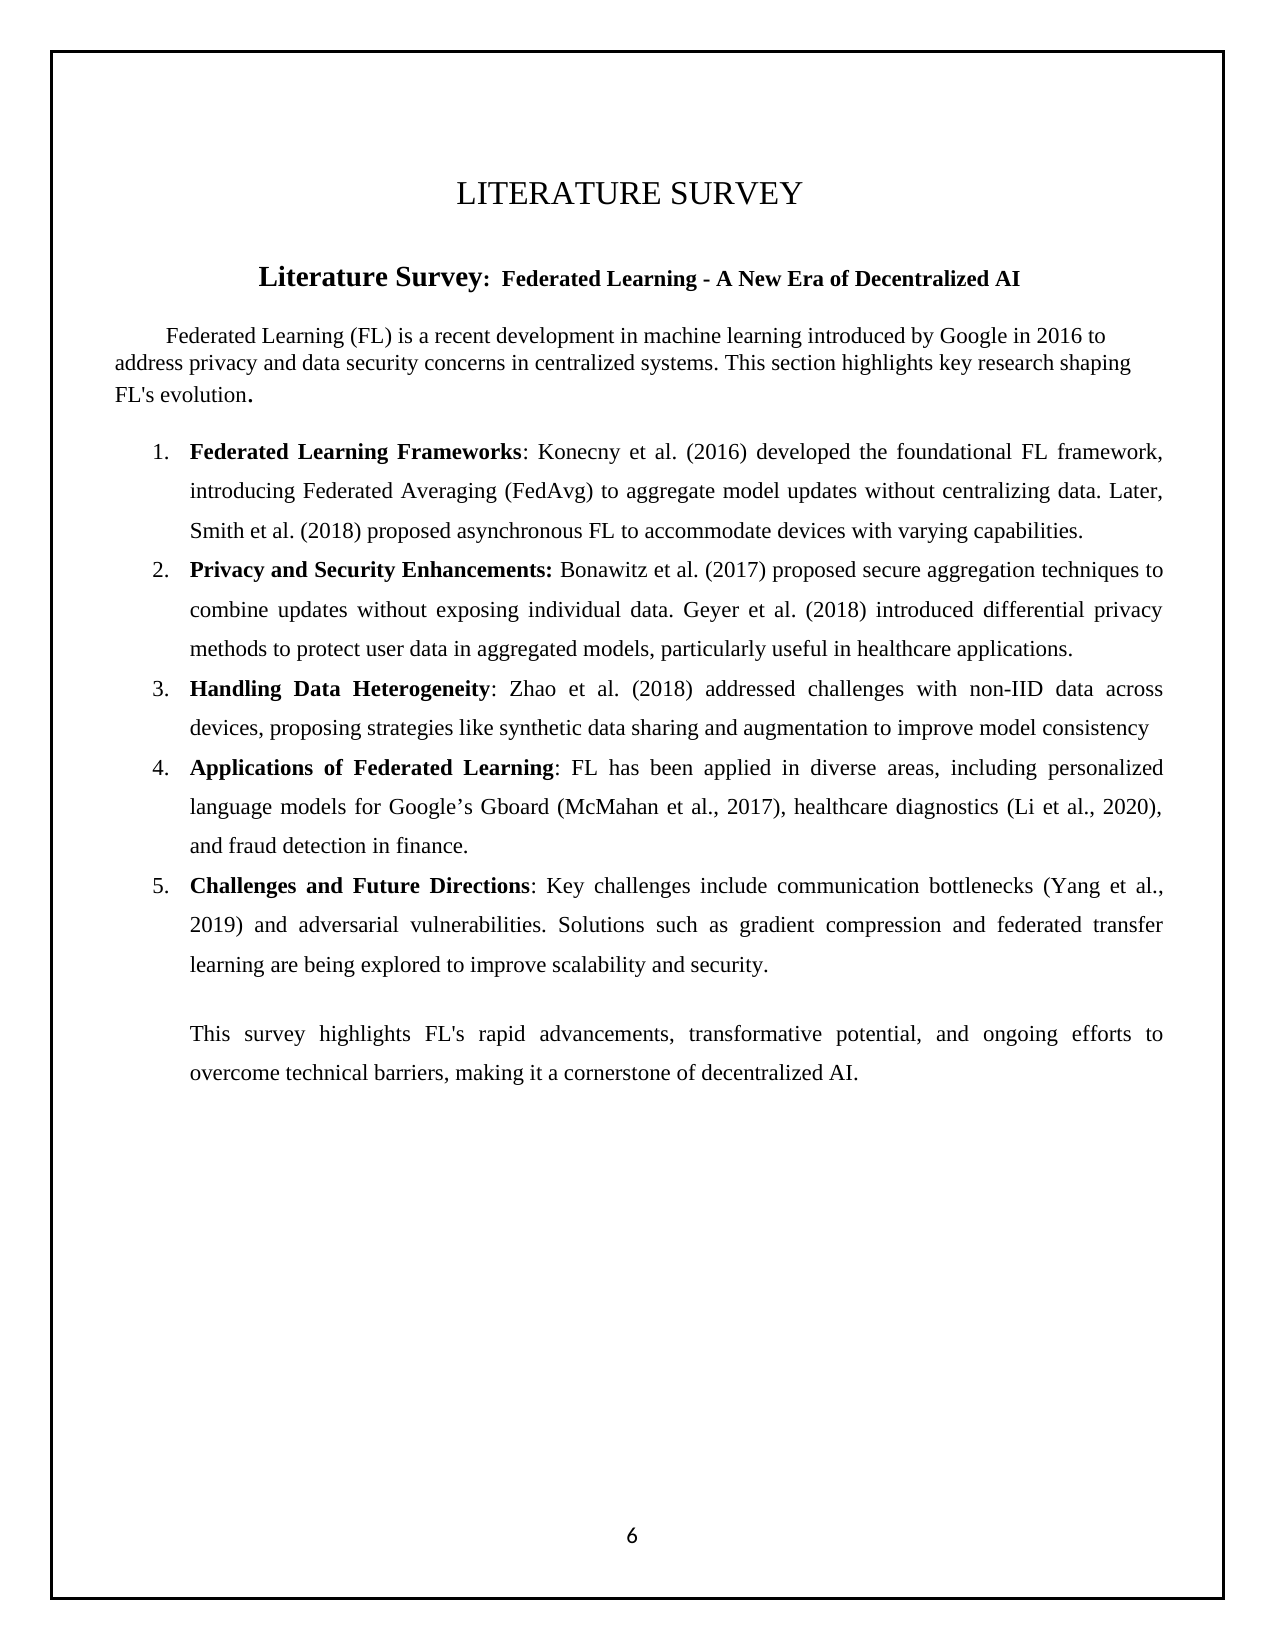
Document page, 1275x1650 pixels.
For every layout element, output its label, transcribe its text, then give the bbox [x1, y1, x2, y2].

text Literature Survey: Federated Learning - A New Era of Decentralized AI [114, 259, 1164, 293]
list Challenges and Future Directions: Key challenges include communication bottlenecks (Yang et al., 2019) and adversarial vulnerabilities. Solutions such as gradient compression and federated transfer learning are being explored to improve scalability and security. [152, 872, 1164, 977]
list Federated Learning Frameworks: Konecny et al. (2016) developed the foundational FL framework, introducing Federated Averaging (FedAvg) to aggregate model updates without centralizing data. Later, Smith et al. (2018) proposed asynchronous FL to accommodate devices with varying capabilities. [152, 438, 1164, 543]
text This survey highlights FL's rapid advancements, transformative potential, and ongoing efforts to overcome technical barriers, making it a cornerstone of decentralized AI. [189, 1019, 1164, 1085]
text Federated Learning (FL) is a recent development in machine learning introduced by Google in 2016 to address privacy and data security concerns in centralized systems. This section highlights key research shaping FL's evolution. [114, 322, 1164, 408]
list Handling Data Heterogeneity: Zhao et al. (2018) addressed challenges with non-IID data across devices, proposing strategies like synthetic data sharing and augmentation to improve model consistency [152, 674, 1164, 740]
list Privacy and Security Enhancements: Bonawitz et al. (2017) proposed secure aggregation techniques to combine updates without exposing individual data. Geyer et al. (2018) introduced differential privacy methods to protect user data in aggregated models, particularly useful in healthcare applications. [152, 556, 1164, 661]
list Applications of Federated Learning: FL has been applied in diverse areas, including personalized language models for Google’s Gboard (McMahan et al., 2017), healthcare diagnostics (Li et al., 2020), and fraud detection in finance. [152, 753, 1164, 859]
text LITERATURE SURVEY [114, 173, 1164, 211]
